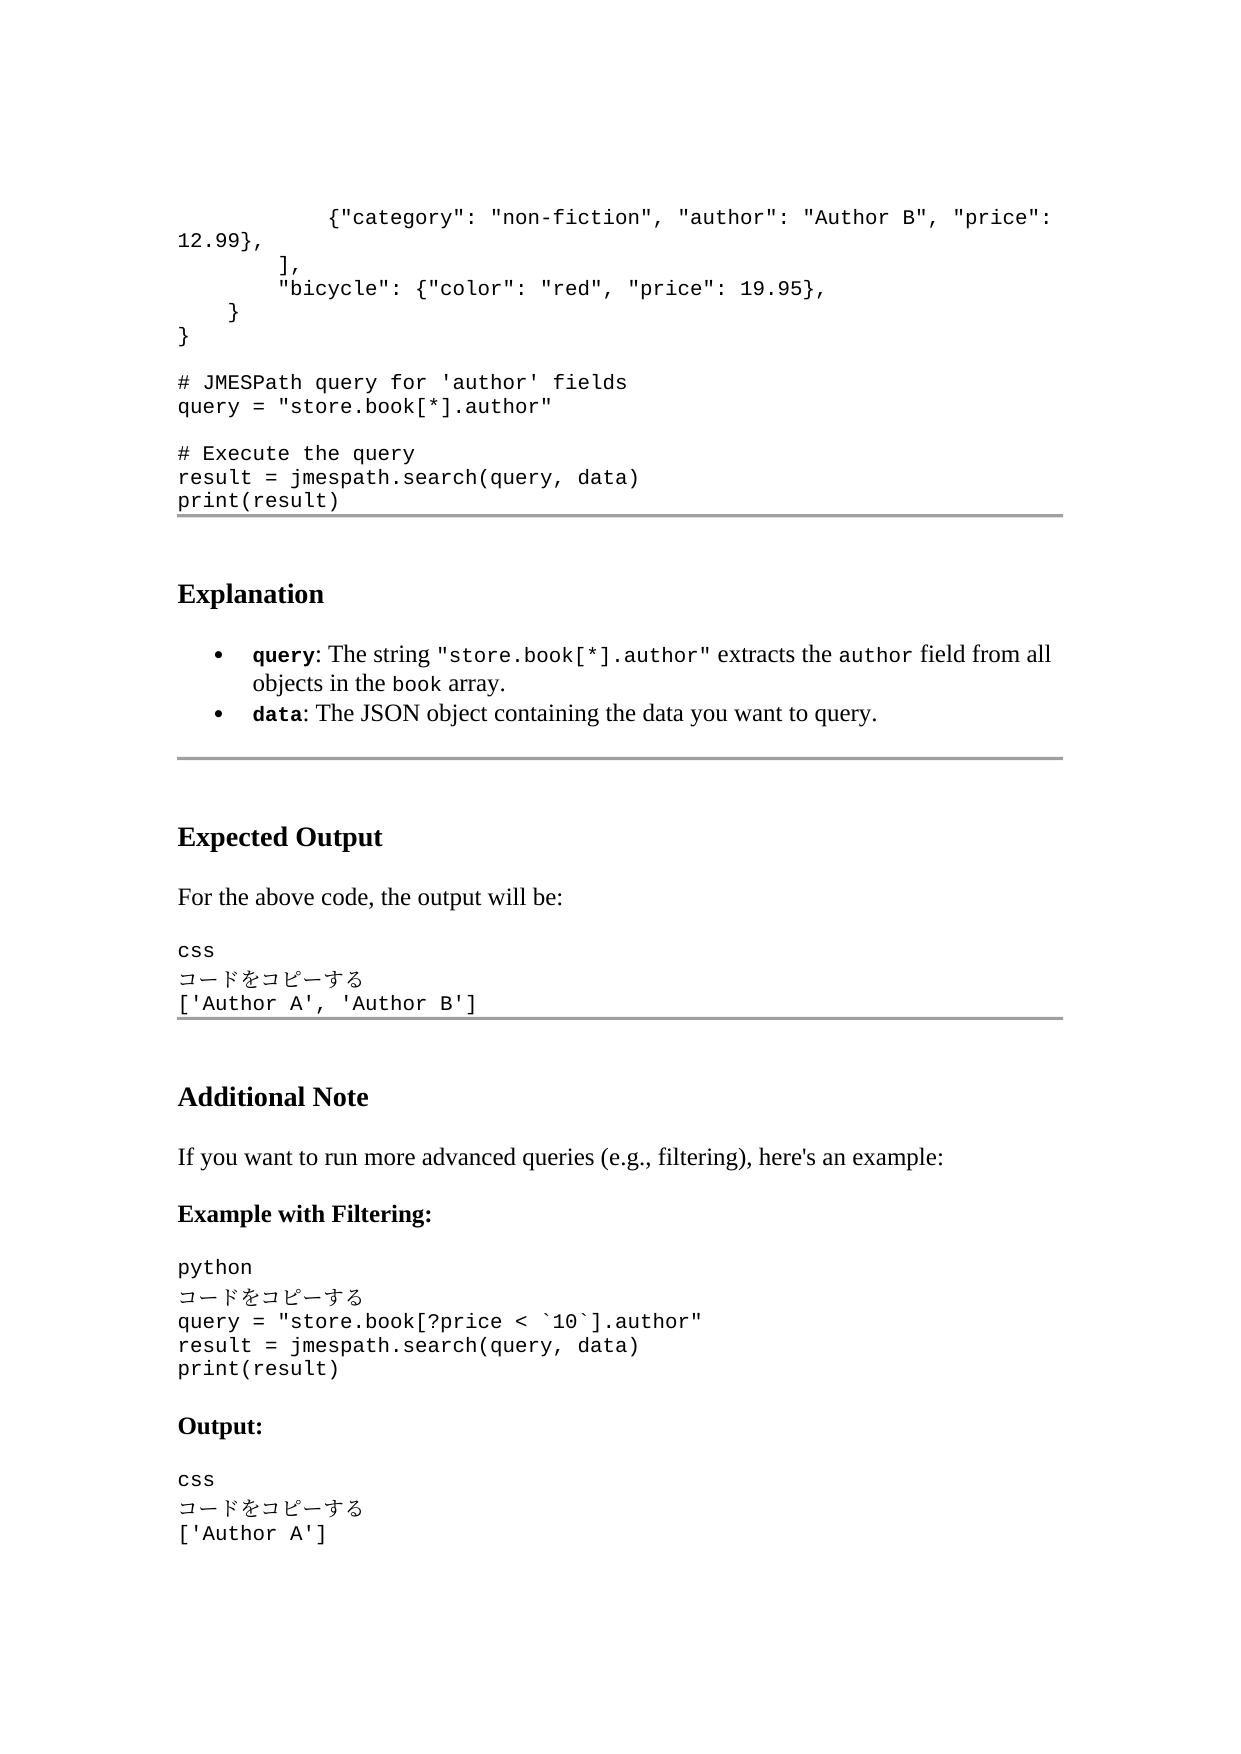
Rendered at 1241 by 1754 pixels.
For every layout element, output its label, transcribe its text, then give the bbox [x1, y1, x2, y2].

text Expected Output [177, 820, 1063, 852]
text } [177, 301, 1063, 325]
text Output: [177, 1411, 1063, 1440]
list query: The string "store.book[*].author" extracts the author field from all objects in the book array. [215, 639, 1063, 698]
text {"category": "non-fiction", "author": "Author B", "price": 12.99}, [177, 207, 1063, 254]
text Additional Note [177, 1080, 1063, 1112]
text Example with Filtering: [177, 1199, 1063, 1228]
text ], [177, 254, 1063, 278]
text print(result) [177, 491, 1063, 514]
text コードをコピーする [177, 1493, 1063, 1522]
list data: The JSON object containing the data you want to query. [215, 698, 1063, 728]
text コードをコピーする [177, 1281, 1063, 1311]
text "bicycle": {"color": "red", "price": 19.95}, [177, 278, 1063, 301]
text query = "store.book[?price < `10`].author" [177, 1311, 1063, 1334]
text query = "store.book[*].author" [177, 396, 1063, 419]
text python [177, 1257, 1063, 1281]
text Explanation [177, 577, 1063, 610]
text If you want to run more advanced queries (e.g., filtering), here's an example: [177, 1142, 1063, 1170]
text print(result) [177, 1358, 1063, 1382]
text result = jmespath.search(query, data) [177, 1334, 1063, 1358]
text css [177, 939, 1063, 963]
text # Execute the query [177, 443, 1063, 467]
text ['Author A'] [177, 1522, 1063, 1546]
text css [177, 1469, 1063, 1493]
text For the above code, the output will be: [177, 882, 1063, 910]
text コードをコピーする [177, 963, 1063, 993]
text result = jmespath.search(query, data) [177, 467, 1063, 491]
text } [177, 325, 1063, 349]
text # JMESPath query for 'author' fields [177, 372, 1063, 396]
text ['Author A', 'Author B'] [177, 993, 1063, 1016]
